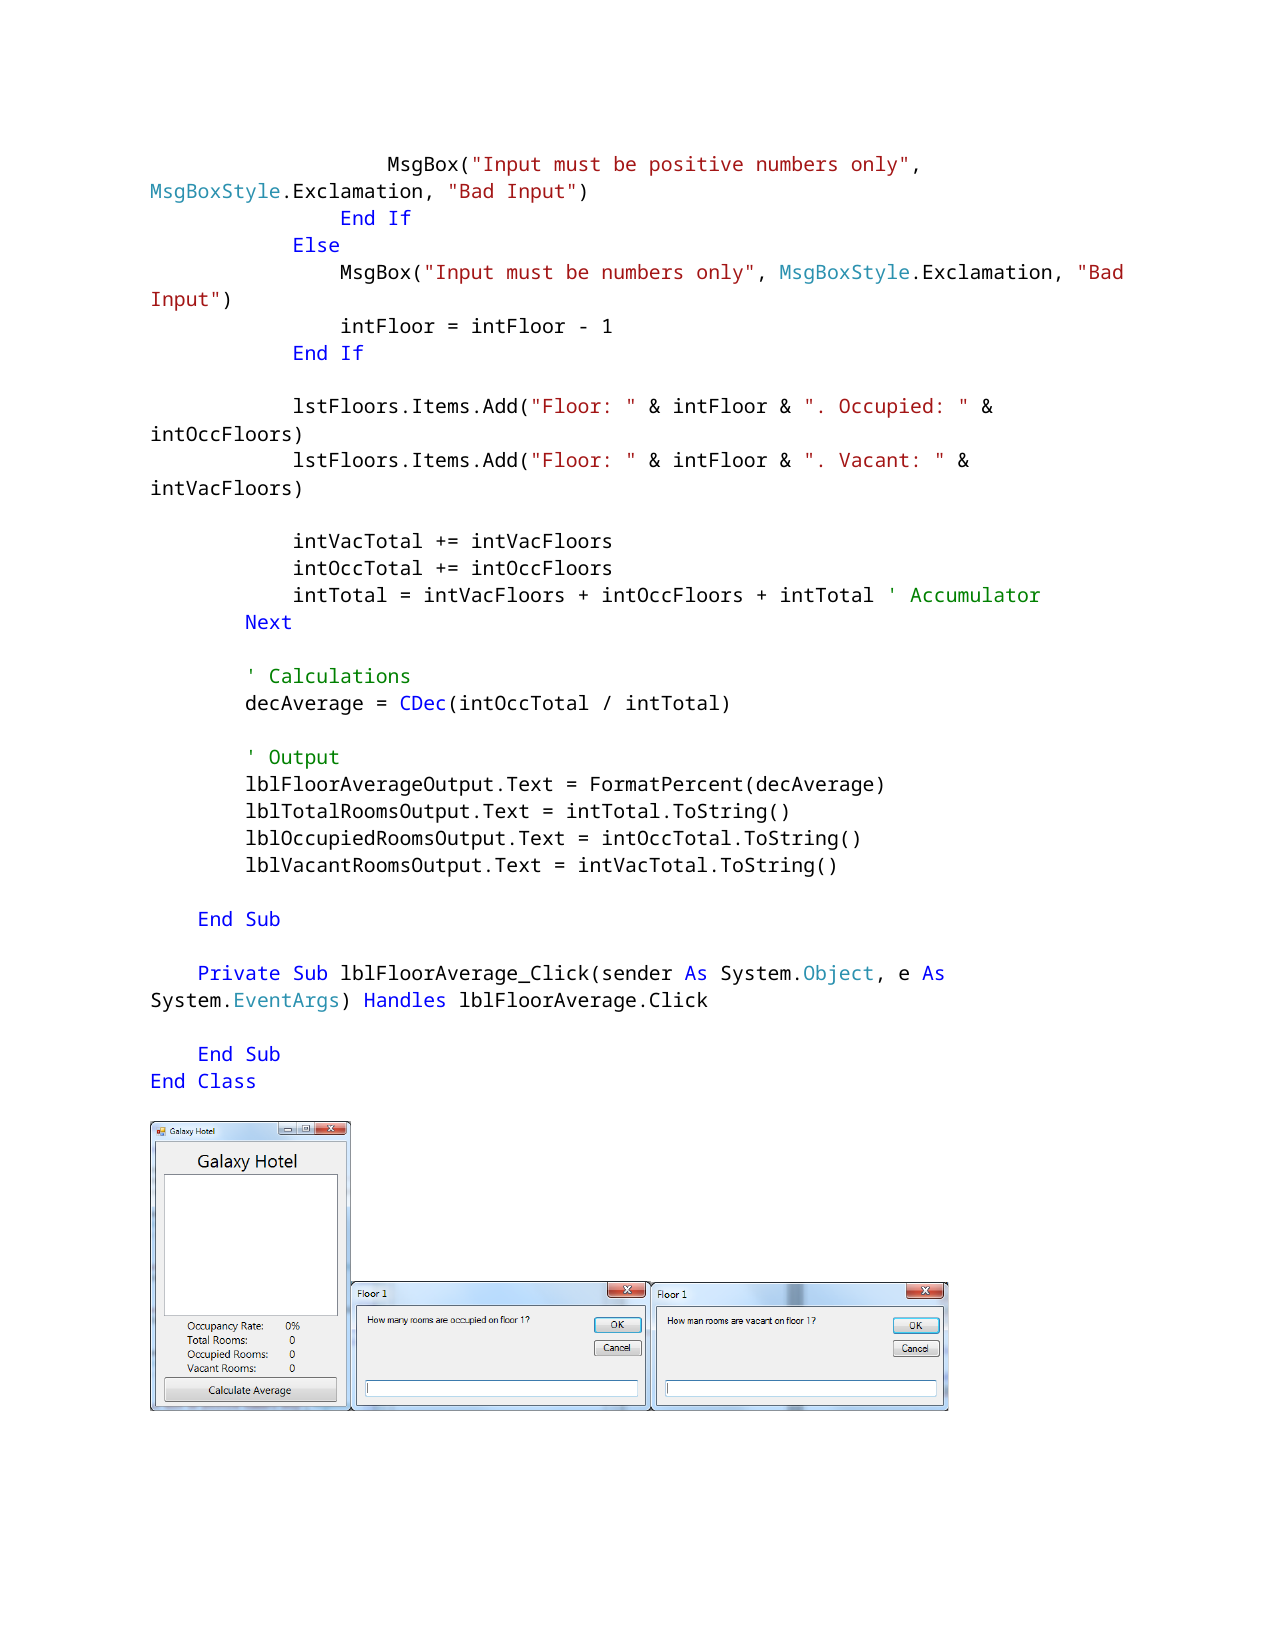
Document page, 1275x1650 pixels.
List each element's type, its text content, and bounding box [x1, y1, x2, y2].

text intTotal = intVacFloors + intOccFloors + intTotal ' Accumulator [150, 582, 1125, 609]
text End Class [150, 1067, 1125, 1094]
text intVacTotal += intVacFloors [150, 528, 1125, 555]
text End If [150, 204, 1125, 231]
text End Sub [150, 1040, 1125, 1067]
text intFloor = intFloor - 1 [150, 312, 1125, 339]
text Next [150, 609, 1125, 636]
text End Sub [150, 905, 1125, 932]
text ' Output [150, 743, 1125, 771]
text lblVacantRoomsOutput.Text = intVacTotal.ToString() [150, 851, 1125, 878]
text intOccTotal += intOccFloors [150, 555, 1125, 582]
text decAverage = CDec(intOccTotal / intTotal) [150, 689, 1125, 717]
text lstFloors.Items.Add("Floor: " & intFloor & ". Vacant: " & intVacFloors) [150, 447, 1125, 501]
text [150, 258, 1125, 312]
text Else [150, 231, 1125, 258]
text lblTotalRoomsOutput.Text = intTotal.ToString() [150, 797, 1125, 824]
text lblFloorAverageOutput.Text = FormatPercent(decAverage) [150, 771, 1125, 797]
text End If [150, 339, 1125, 366]
text lstFloors.Items.Add("Floor: " & intFloor & ". Occupied: " & intOccFloors) [150, 393, 1125, 447]
text ' Calculations [150, 663, 1125, 689]
text lblOccupiedRoomsOutput.Text = intOccTotal.ToString() [150, 824, 1125, 851]
picture [150, 1121, 949, 1411]
text Private Sub lblFloorAverage_Click(sender As System.Object, e As System.EventArgs) Handles lblFloorAverage.Click [150, 959, 1125, 1013]
text MsgBox("Input must be positive numbers only", MsgBoxStyle.Exclamation, "Bad Input") [150, 150, 1125, 204]
